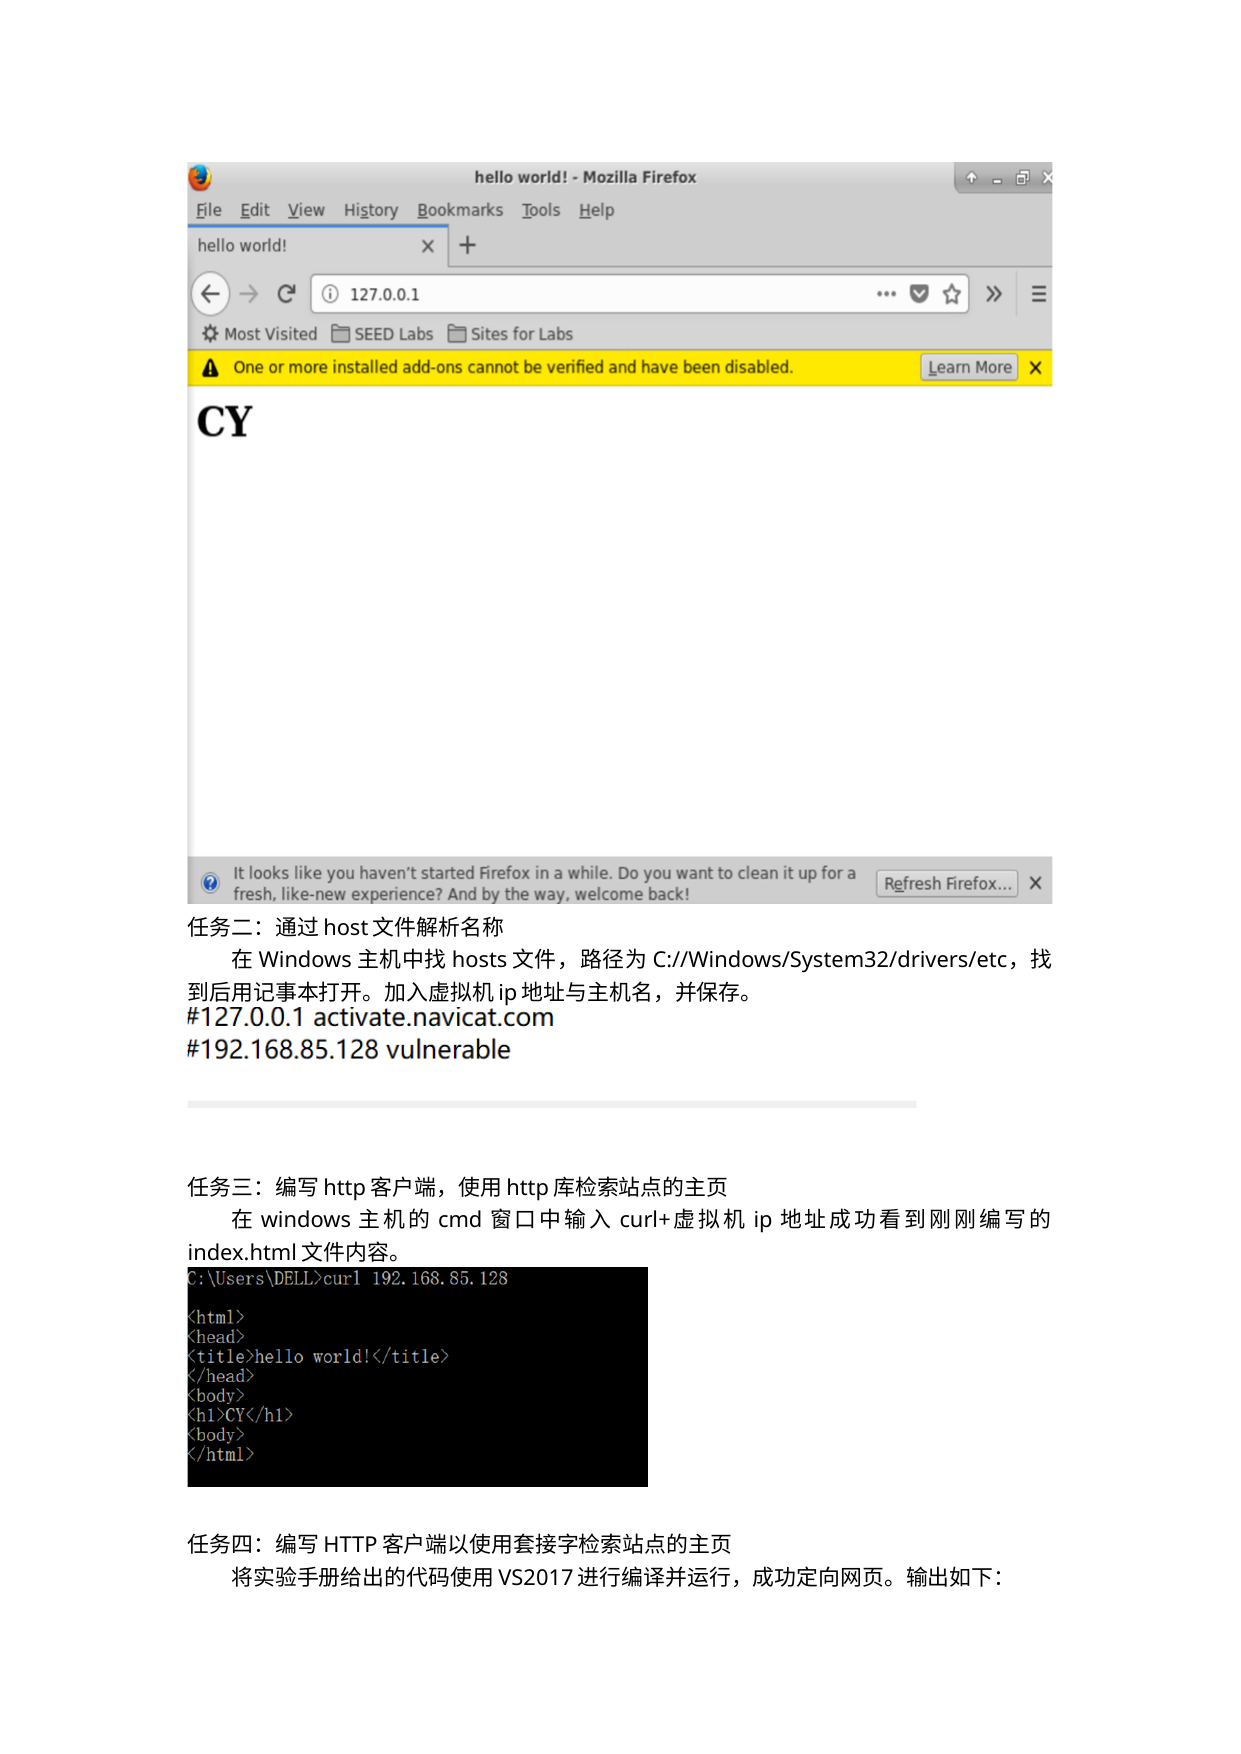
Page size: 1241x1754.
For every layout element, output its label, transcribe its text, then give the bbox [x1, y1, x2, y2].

text 将实验手册给出的代码使用VS2017进行编译并运行，成功定向网页。输出如下： [187, 1559, 1053, 1592]
text 在Windows主机中找hosts文件，路径为C://Windows/System32/drivers/etc，找到后用记事本打开。加入虚拟机ip地址与主机名，并保存。 [187, 942, 1053, 1007]
text 任务四：编写HTTP客户端以使用套接字检索站点的主页 [187, 1527, 1053, 1559]
picture [187, 1267, 648, 1487]
text 在windows主机的cmd窗口中输入curl+虚拟机ip地址成功看到刚刚编写的index.html文件内容。 [187, 1202, 1053, 1267]
text 任务二：通过host文件解析名称 [187, 909, 1053, 942]
text 任务三：编写http客户端，使用http库检索站点的主页 [187, 1169, 1053, 1202]
picture [187, 162, 1053, 904]
